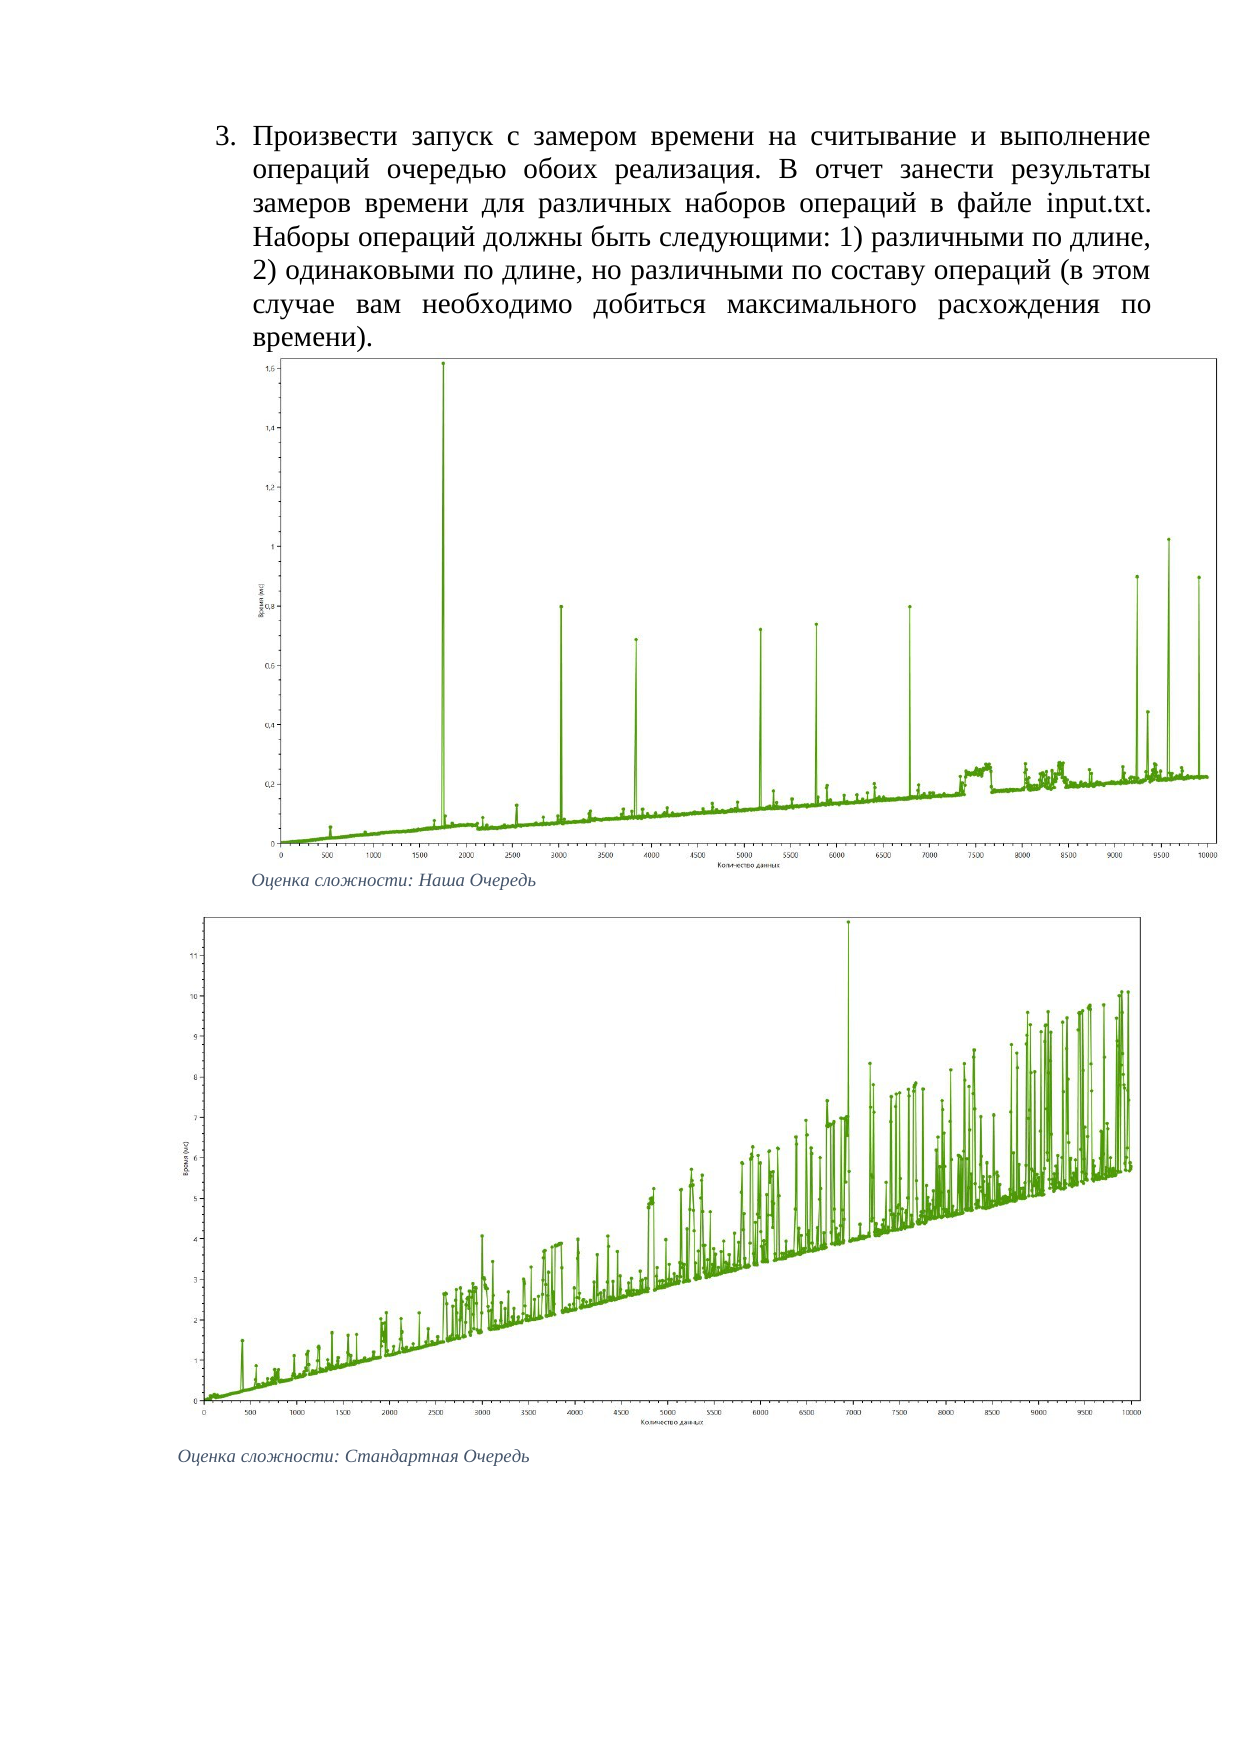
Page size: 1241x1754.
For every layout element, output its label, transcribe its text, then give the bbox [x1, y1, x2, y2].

picture [177, 911, 1152, 1427]
text Оценка сложности: Стандартная Очередь [177, 1445, 1152, 1467]
text Оценка сложности: Наша Очередь [177, 869, 1152, 890]
picture [252, 352, 1227, 869]
list Произвести запуск с замером времени на считывание и выполнение операций очередью обоих реализация. В отчет занести результаты замеров времени для различных наборов операций в файле input.txt. Наборы операций должны быть следующими: 1) различными по длине, 2) одинаковыми по длине, но различными по составу операций (в этом случае вам необходимо добиться максимального расхождения по времени). [215, 118, 1152, 353]
